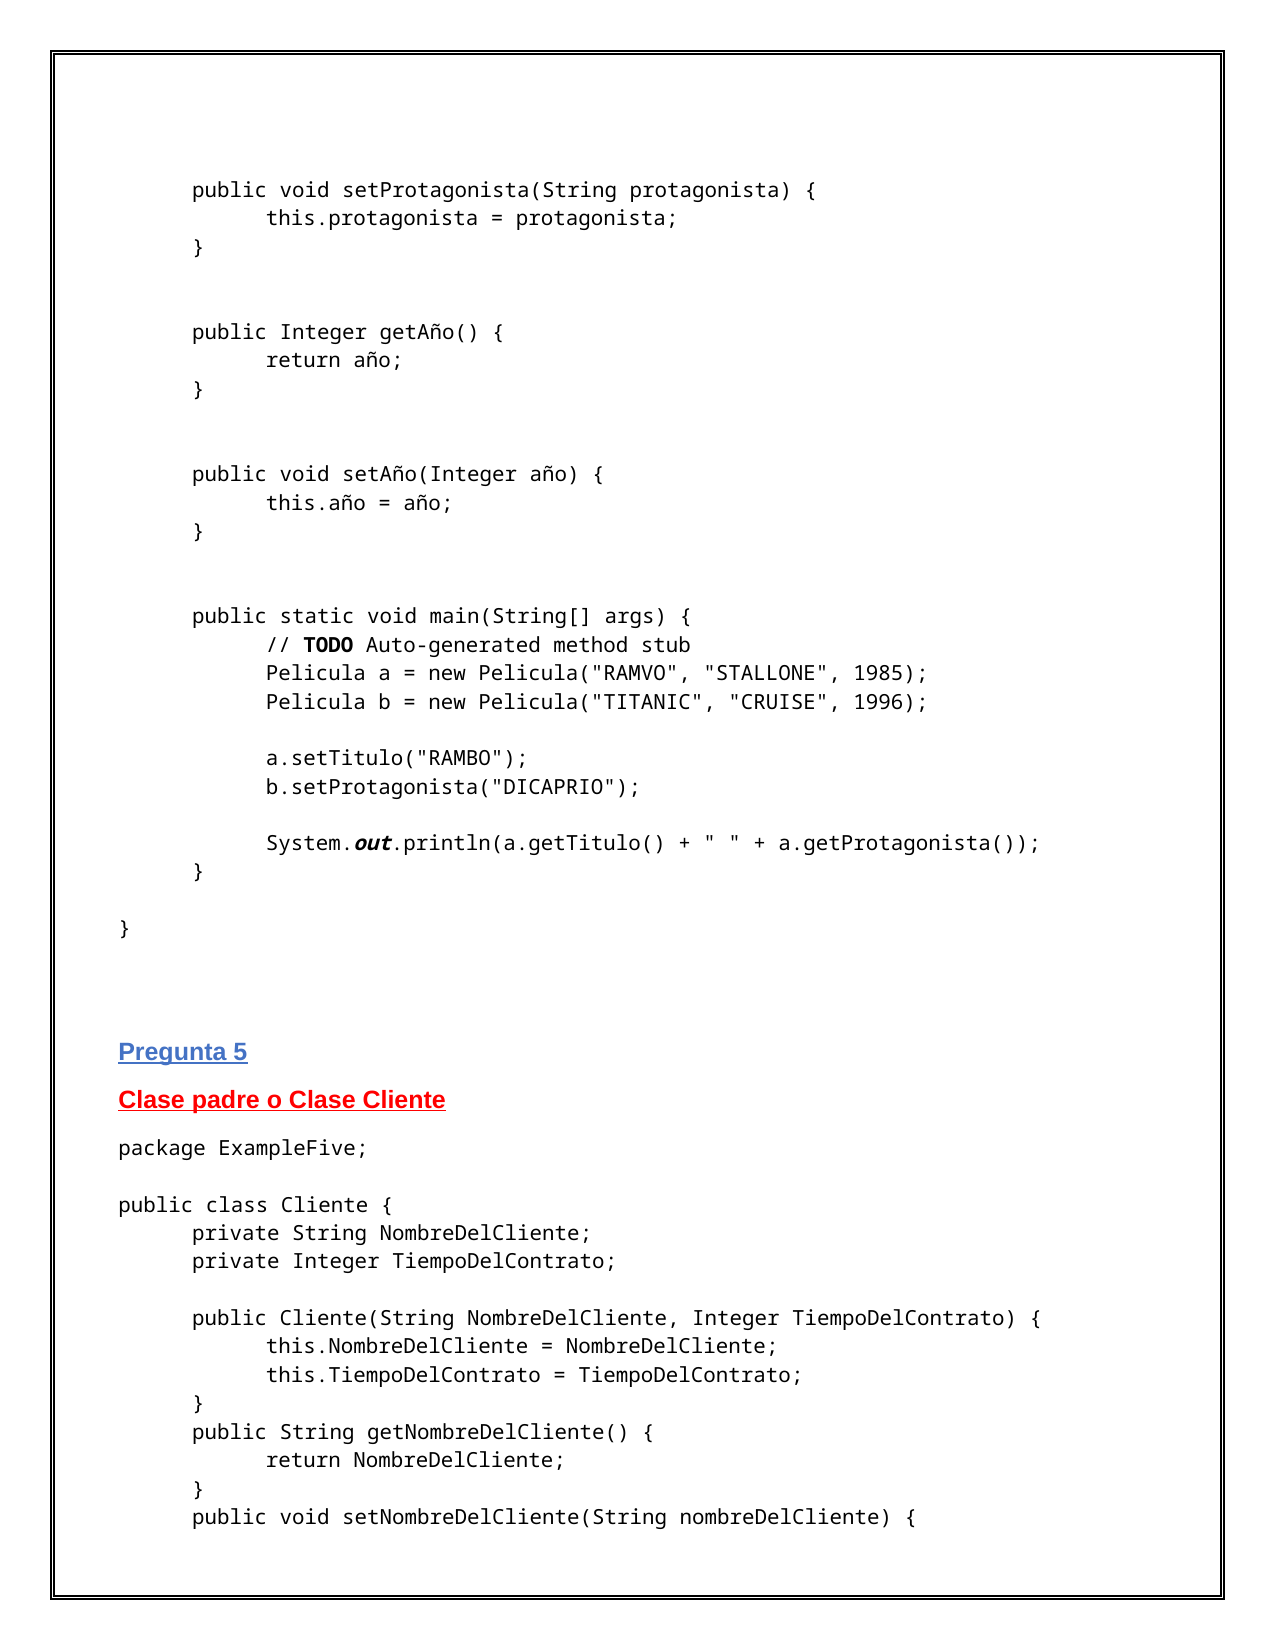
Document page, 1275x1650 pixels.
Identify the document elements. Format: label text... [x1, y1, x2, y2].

text Pregunta 5 [118, 1037, 1157, 1066]
text return año; [118, 346, 1157, 374]
text package ExampleFive; [118, 1133, 1157, 1161]
text public Cliente(String NombreDelCliente, Integer TiempoDelContrato) { [118, 1303, 1157, 1331]
text public String getNombreDelCliente() { [118, 1417, 1157, 1445]
text } [118, 913, 1157, 942]
text System.out.println(a.getTitulo() + " " + a.getProtagonista()); [118, 828, 1157, 857]
text this.TiempoDelContrato = TiempoDelContrato; [118, 1360, 1157, 1388]
text this.NombreDelCliente = NombreDelCliente; [118, 1331, 1157, 1360]
text Pelicula b = new Pelicula("TITANIC", "CRUISE", 1996); [118, 687, 1157, 715]
text public void setProtagonista(String protagonista) { [118, 175, 1157, 203]
text } [118, 516, 1157, 545]
text public void setAño(Integer año) { [118, 459, 1157, 488]
text this.protagonista = protagonista; [118, 203, 1157, 232]
text a.setTitulo("RAMBO"); [118, 743, 1157, 772]
text return NombreDelCliente; [118, 1445, 1157, 1474]
text } [118, 1388, 1157, 1417]
text } [118, 1474, 1157, 1502]
text } [118, 857, 1157, 885]
text Pelicula a = new Pelicula("RAMVO", "STALLONE", 1985); [118, 658, 1157, 687]
text public void setNombreDelCliente(String nombreDelCliente) { [118, 1502, 1157, 1531]
text } [118, 374, 1157, 402]
text // TODO Auto-generated method stub [118, 630, 1157, 658]
text private Integer TiempoDelContrato; [118, 1247, 1157, 1275]
text public static void main(String[] args) { [118, 602, 1157, 630]
text } [118, 232, 1157, 260]
text this.año = año; [118, 488, 1157, 516]
text private String NombreDelCliente; [118, 1218, 1157, 1247]
text Clase padre o Clase Cliente [118, 1085, 1157, 1114]
text b.setProtagonista("DICAPRIO"); [118, 772, 1157, 800]
text public class Cliente { [118, 1190, 1157, 1218]
text public Integer getAño() { [118, 317, 1157, 346]
